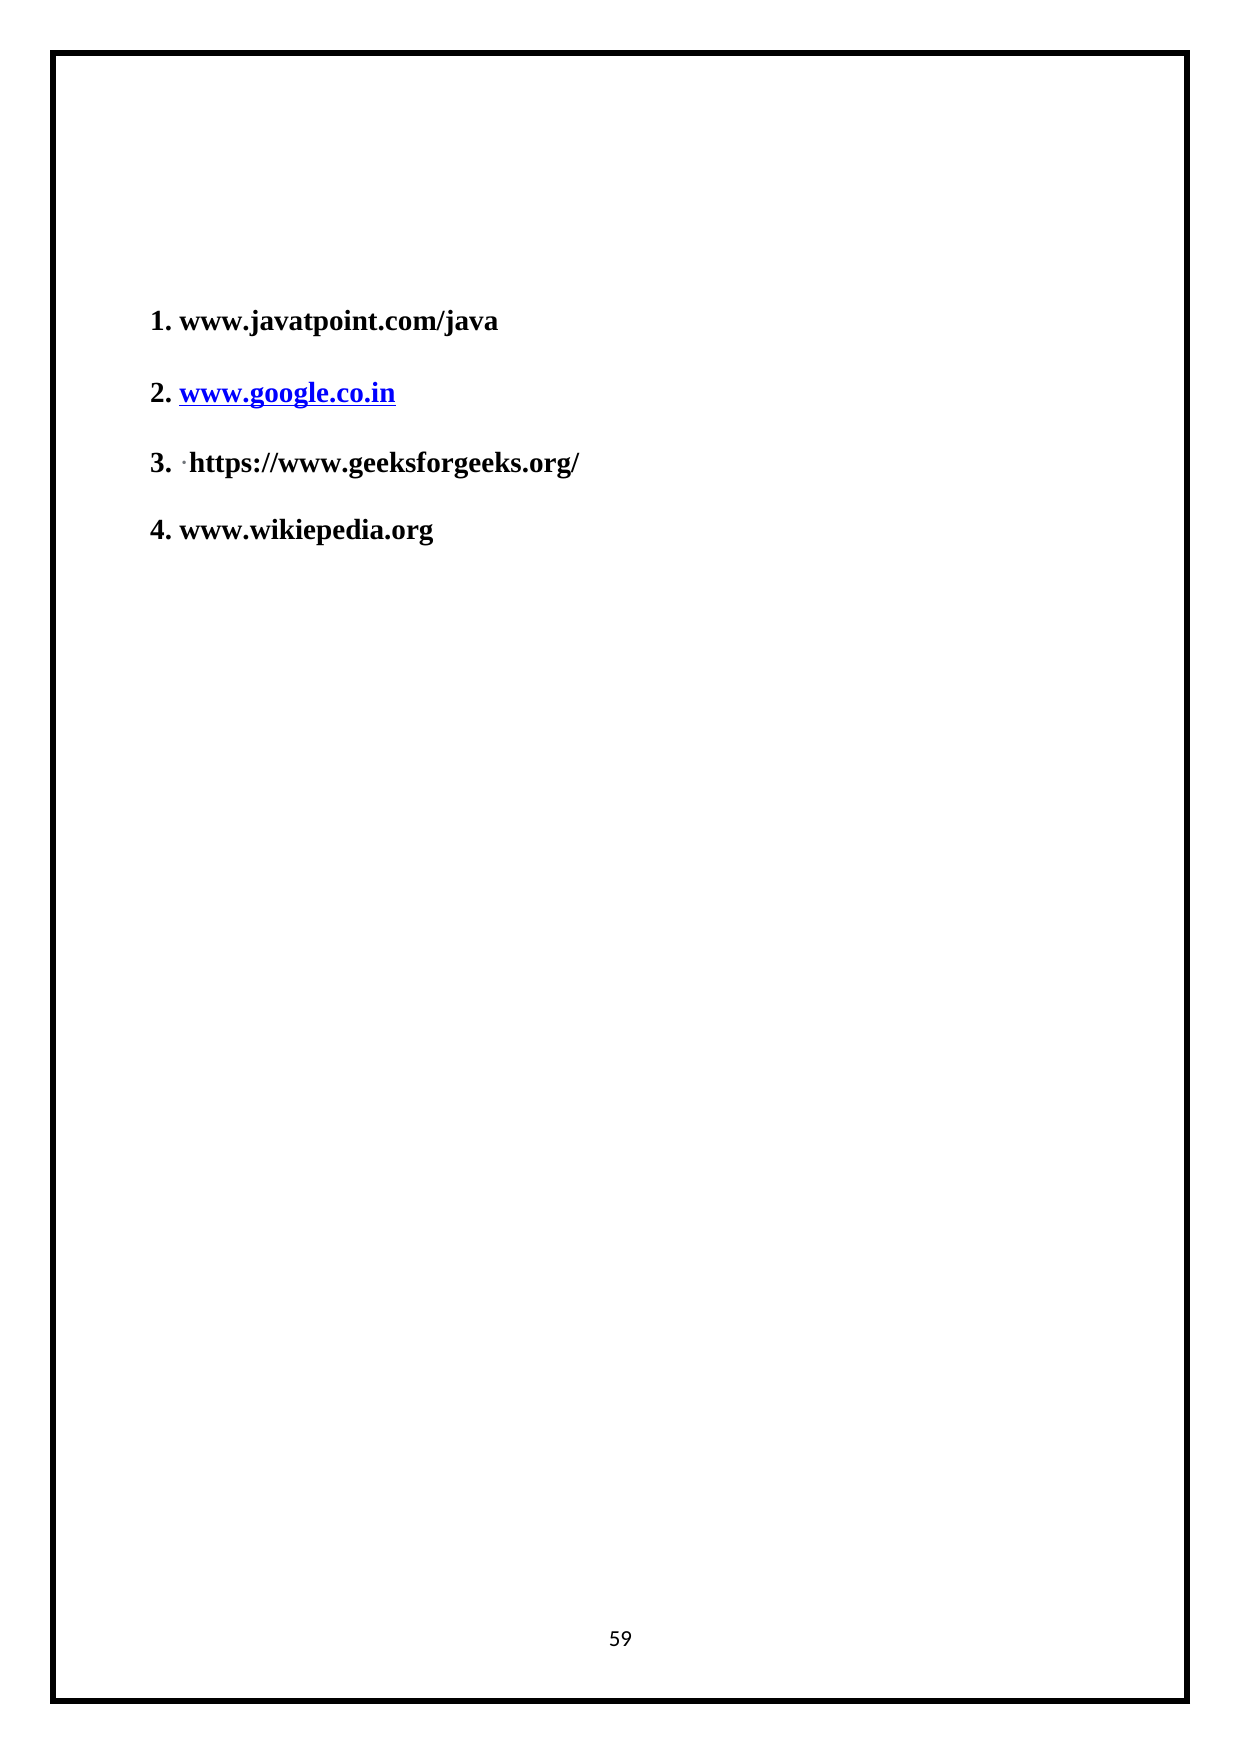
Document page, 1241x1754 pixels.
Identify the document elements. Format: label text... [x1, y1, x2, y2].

text 4. www.wikiepedia.org [150, 512, 1090, 546]
text 1. www.javatpoint.com/java [150, 303, 1090, 337]
text 2. www.google.co.in [150, 376, 1090, 409]
text 3. ·https://www.geeksforgeeks.org/ [150, 445, 1090, 479]
